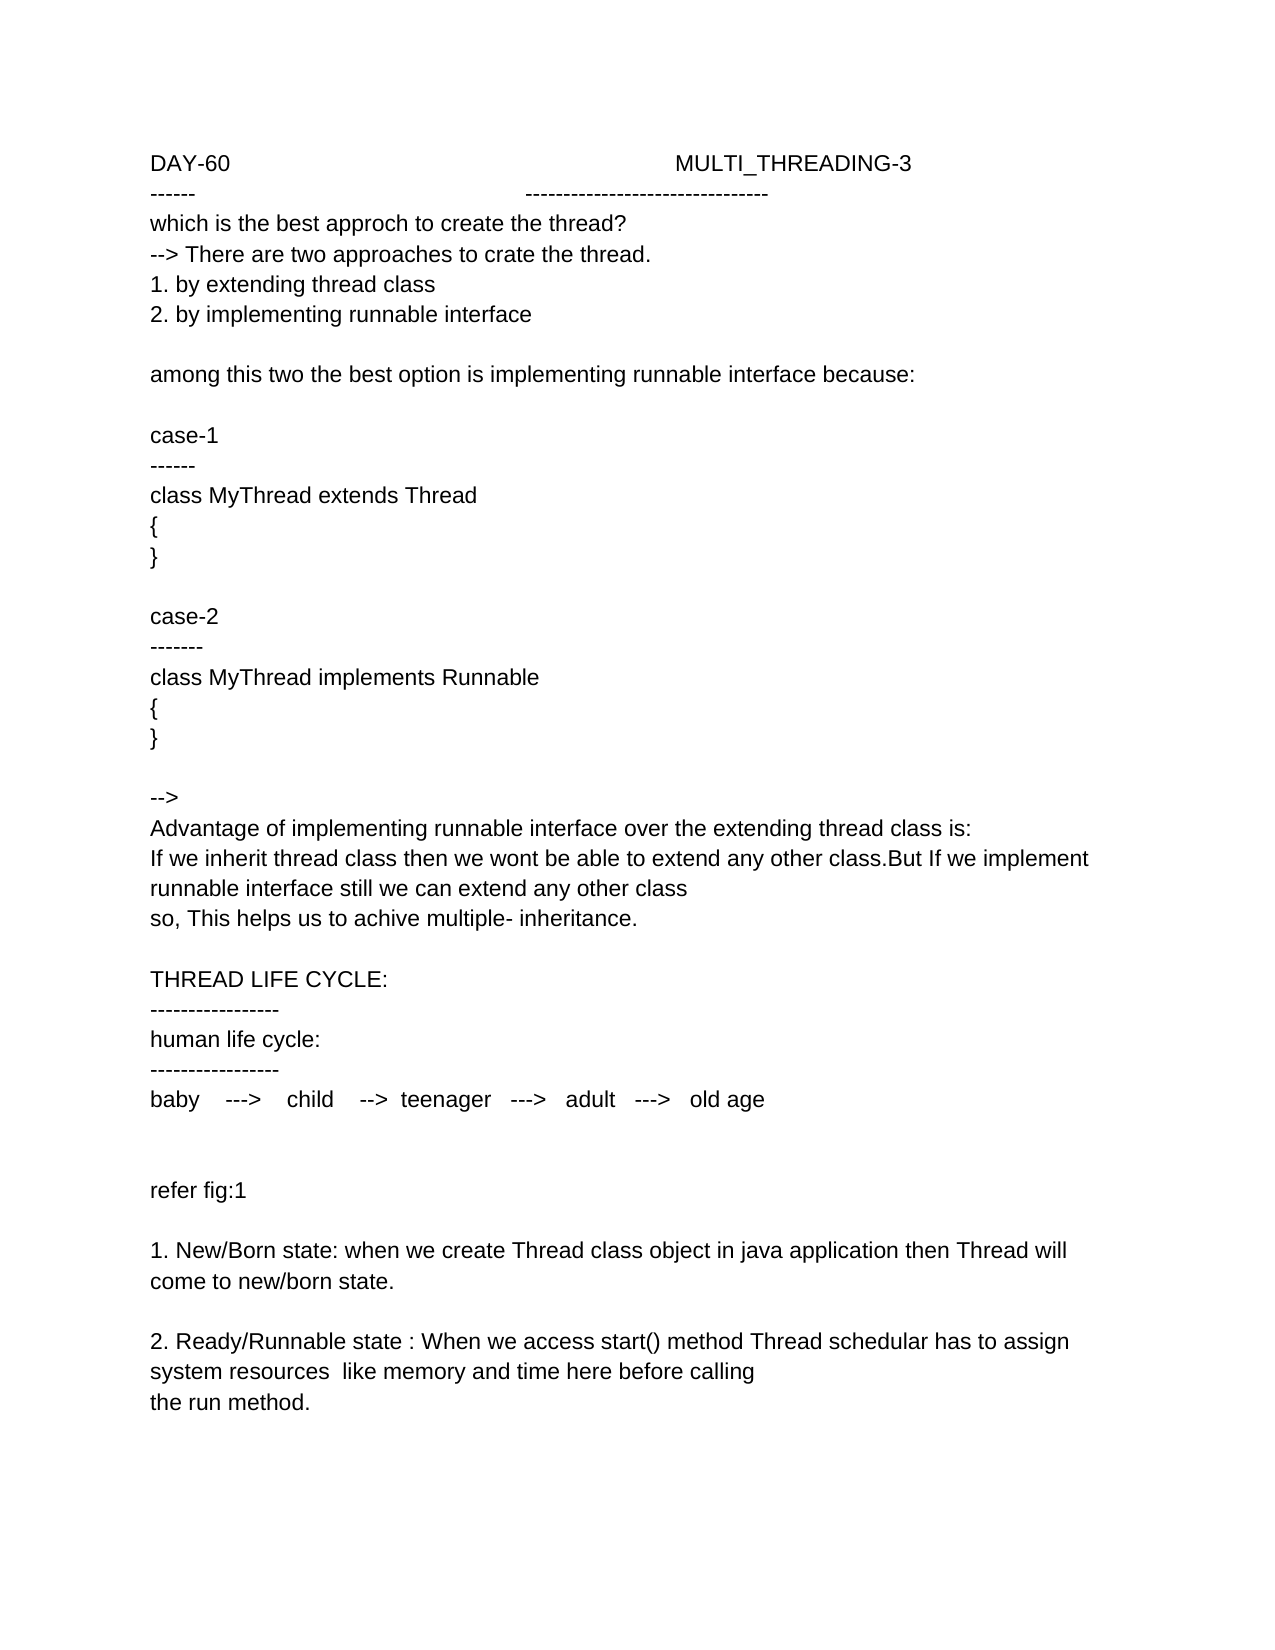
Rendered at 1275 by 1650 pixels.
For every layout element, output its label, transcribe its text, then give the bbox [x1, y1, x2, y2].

text ------ -------------------------------- [150, 180, 1125, 207]
text 1. by extending thread class [150, 271, 1125, 297]
text class MyThread extends Thread [150, 482, 1125, 509]
text the run method. [150, 1388, 1125, 1415]
text case-1 [150, 422, 1125, 448]
text If we inherit thread class then we wont be able to extend any other class.But If we implement runnable interface still we can extend any other class [150, 845, 1125, 901]
text ----------------- [150, 1056, 1125, 1083]
text class MyThread implements Runnable [150, 663, 1125, 690]
text --> There are two approaches to crate the thread. [150, 241, 1125, 267]
text case-2 [150, 603, 1125, 629]
text human life cycle: [150, 1026, 1125, 1052]
text THREAD LIFE CYCLE: [150, 966, 1125, 992]
text 2. by implementing runnable interface [150, 301, 1125, 327]
text baby ---> child --> teenager ---> adult ---> old age [150, 1086, 1125, 1113]
text { [150, 694, 1125, 720]
text ------ [150, 452, 1125, 478]
text which is the best approch to create the thread? [150, 210, 1125, 237]
text refer fig:1 [150, 1177, 1125, 1203]
text { [150, 512, 1125, 539]
text so, This helps us to achive multiple- inheritance. [150, 905, 1125, 932]
text DAY-60 MULTI_THREADING-3 [150, 150, 1125, 176]
text 2. Ready/Runnable state : When we access start() method Thread schedular has to assign system resources like memory and time here before calling [150, 1328, 1125, 1385]
text ------- [150, 633, 1125, 660]
text } [150, 543, 1125, 569]
text } [150, 724, 1125, 750]
text Advantage of implementing runnable interface over the extending thread class is: [150, 814, 1125, 841]
text among this two the best option is implementing runnable interface because: [150, 361, 1125, 388]
text --> [150, 784, 1125, 811]
text 1. New/Born state: when we create Thread class object in java application then Thread will come to new/born state. [150, 1237, 1125, 1294]
text ----------------- [150, 996, 1125, 1022]
